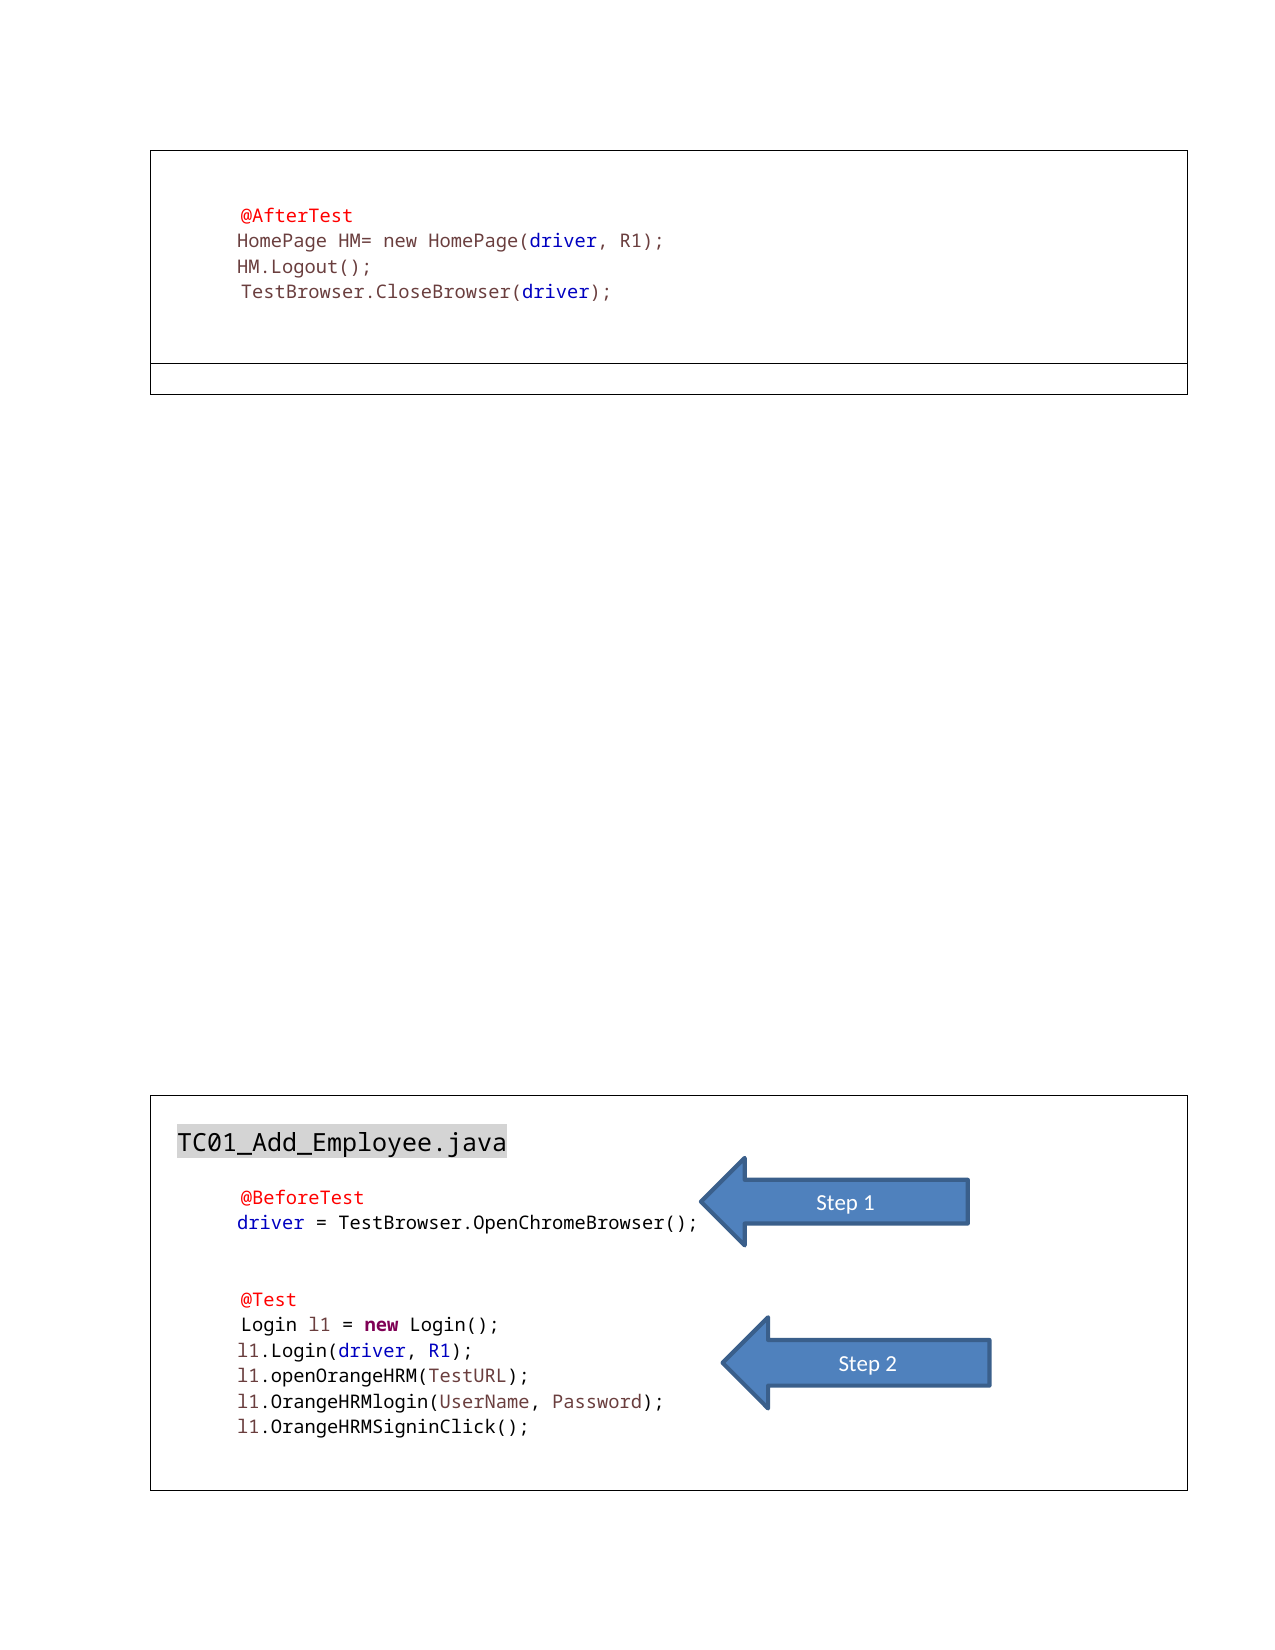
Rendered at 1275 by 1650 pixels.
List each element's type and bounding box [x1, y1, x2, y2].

table_cell [151, 364, 1187, 394]
table_cell [151, 151, 1187, 363]
table_header [151, 1096, 1187, 1490]
